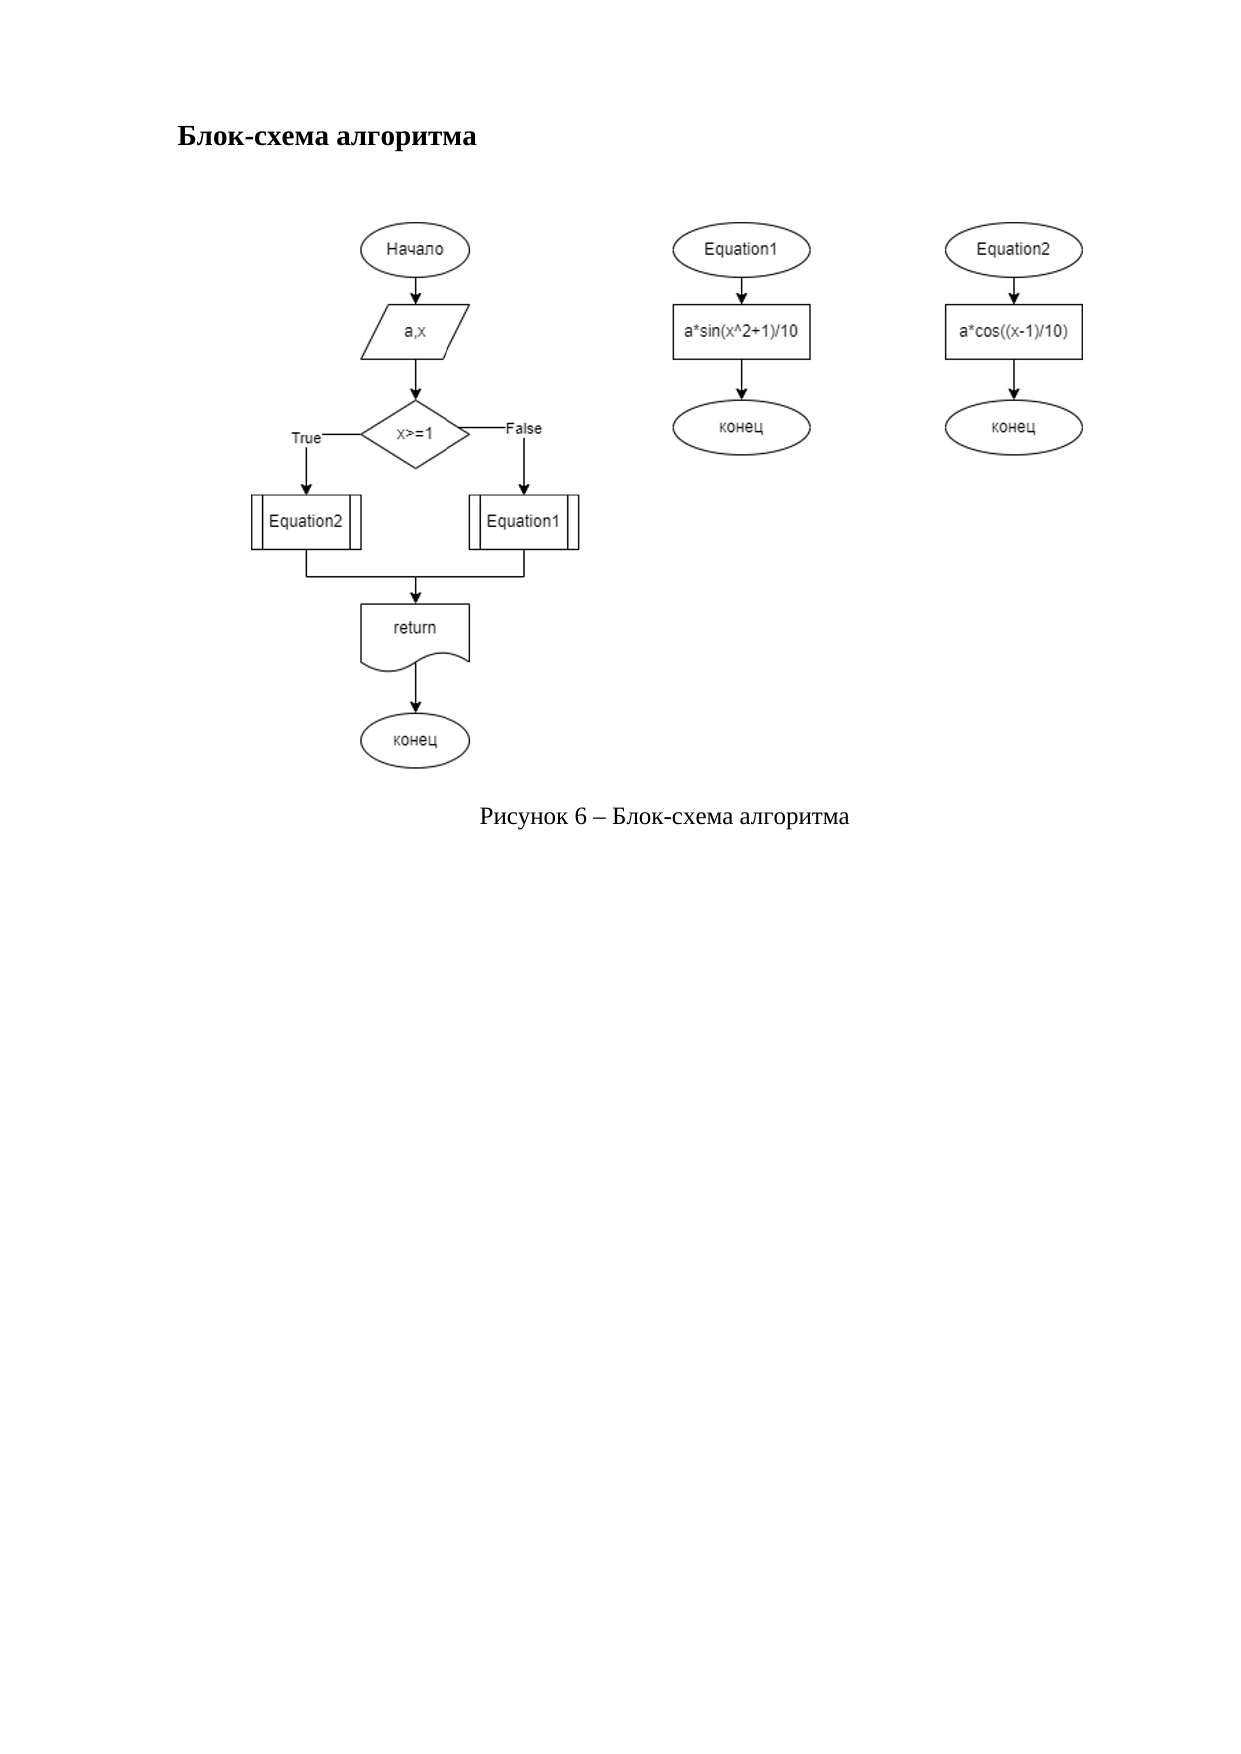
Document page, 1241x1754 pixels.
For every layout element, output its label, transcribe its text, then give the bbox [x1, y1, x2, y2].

text Рисунок 6 – Блок-схема алгоритма [177, 801, 1152, 830]
picture [229, 207, 1100, 783]
subtitle Блок-схема алгоритма [177, 118, 1152, 152]
